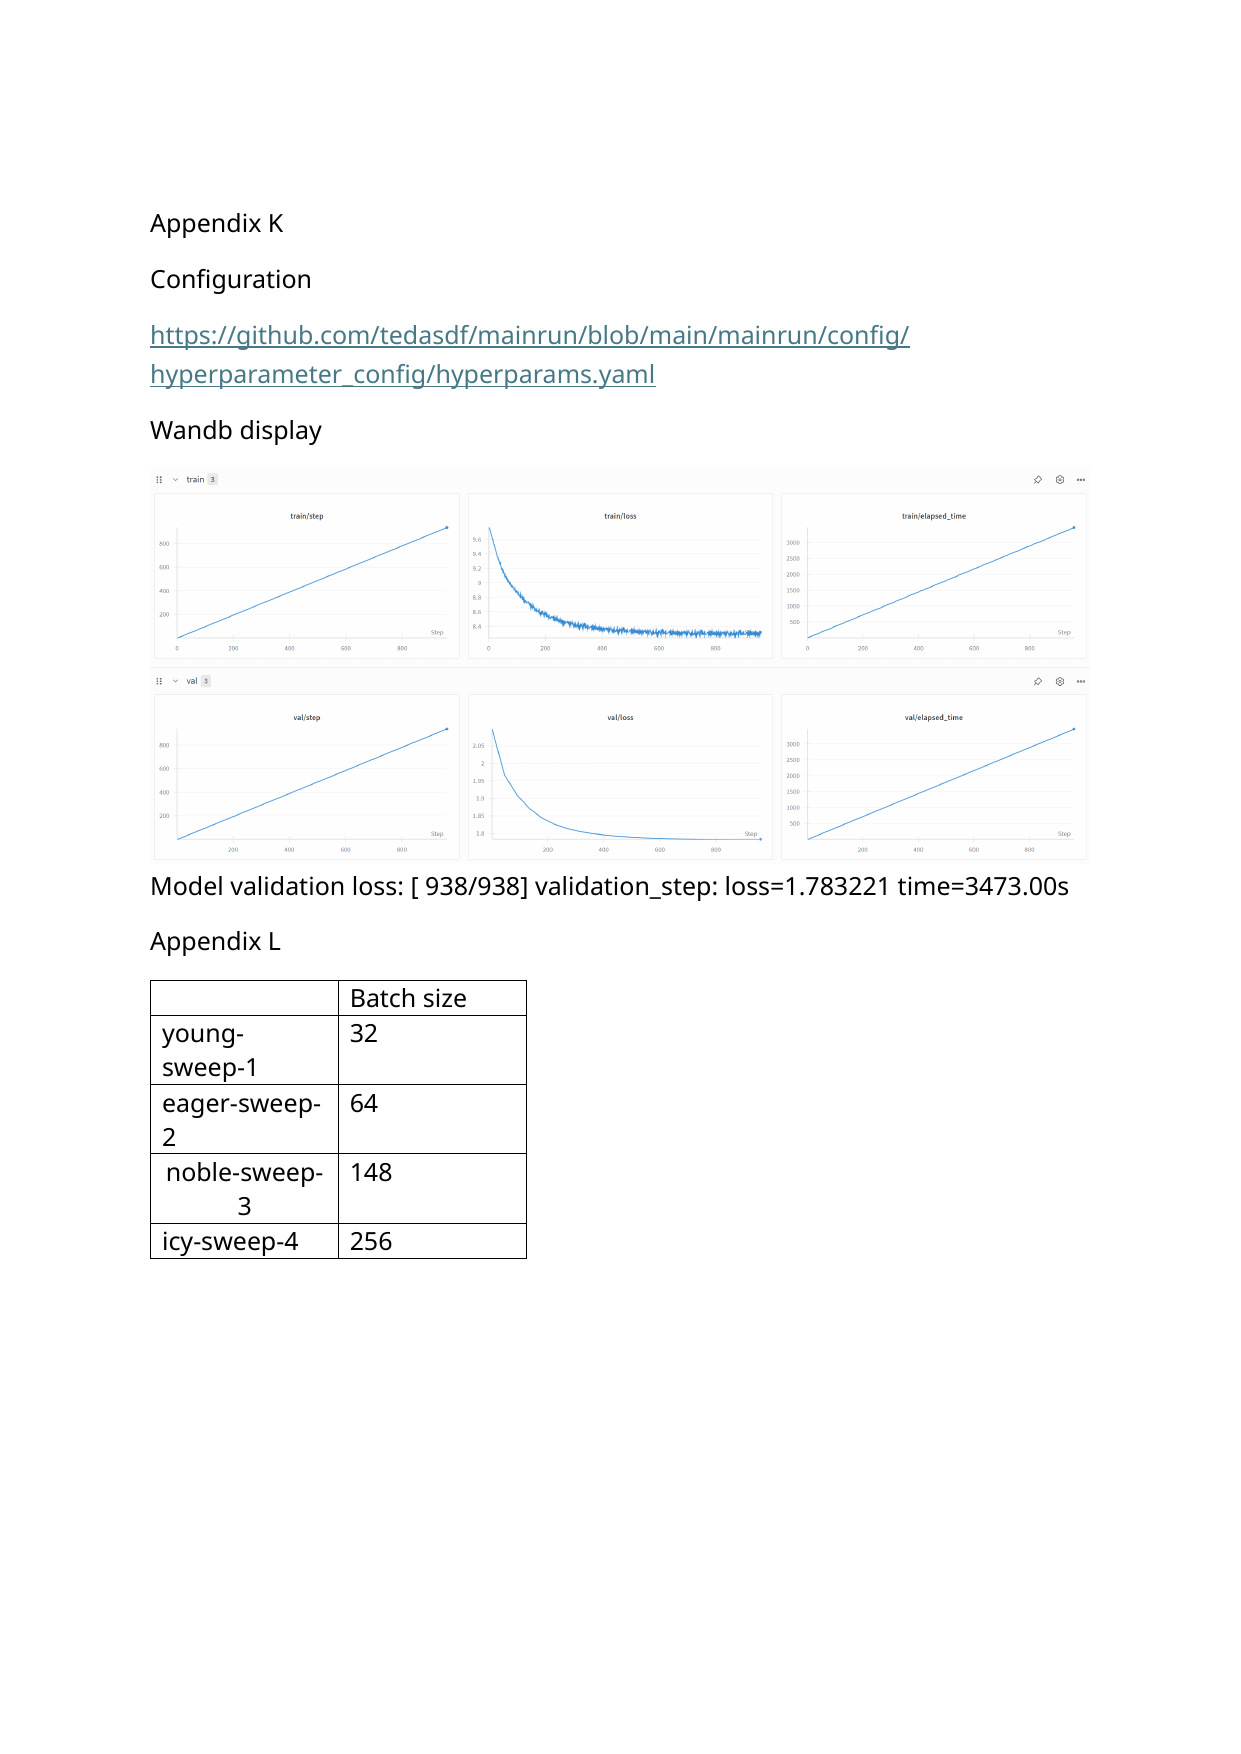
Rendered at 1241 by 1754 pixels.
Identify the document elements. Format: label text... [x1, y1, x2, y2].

text Wandb display [150, 412, 1090, 447]
text Model validation loss: [ 938/938] validation_step: loss=1.783221 time=3473.00s [150, 864, 1090, 902]
table_cell 64 [339, 1085, 526, 1153]
table_cell 148 [339, 1154, 526, 1222]
table_cell noble-sweep-3 [151, 1154, 338, 1222]
table_cell 256 [339, 1224, 526, 1258]
text Appendix L [150, 924, 1090, 958]
table_cell young-sweep-1 [151, 1016, 338, 1084]
text Appendix K [150, 206, 1090, 240]
text Configuration [150, 262, 1090, 296]
text https://github.com/tedasdf/mainrun/blob/main/mainrun/config/hyperparameter_config/hyperparams.yaml [150, 317, 1090, 391]
table_cell icy-sweep-4 [151, 1224, 338, 1258]
table_header [151, 981, 338, 1015]
picture [150, 468, 1091, 864]
table_header Batch size [339, 981, 526, 1015]
table_cell 32 [339, 1016, 526, 1084]
table_cell eager-sweep-2 [151, 1085, 338, 1153]
